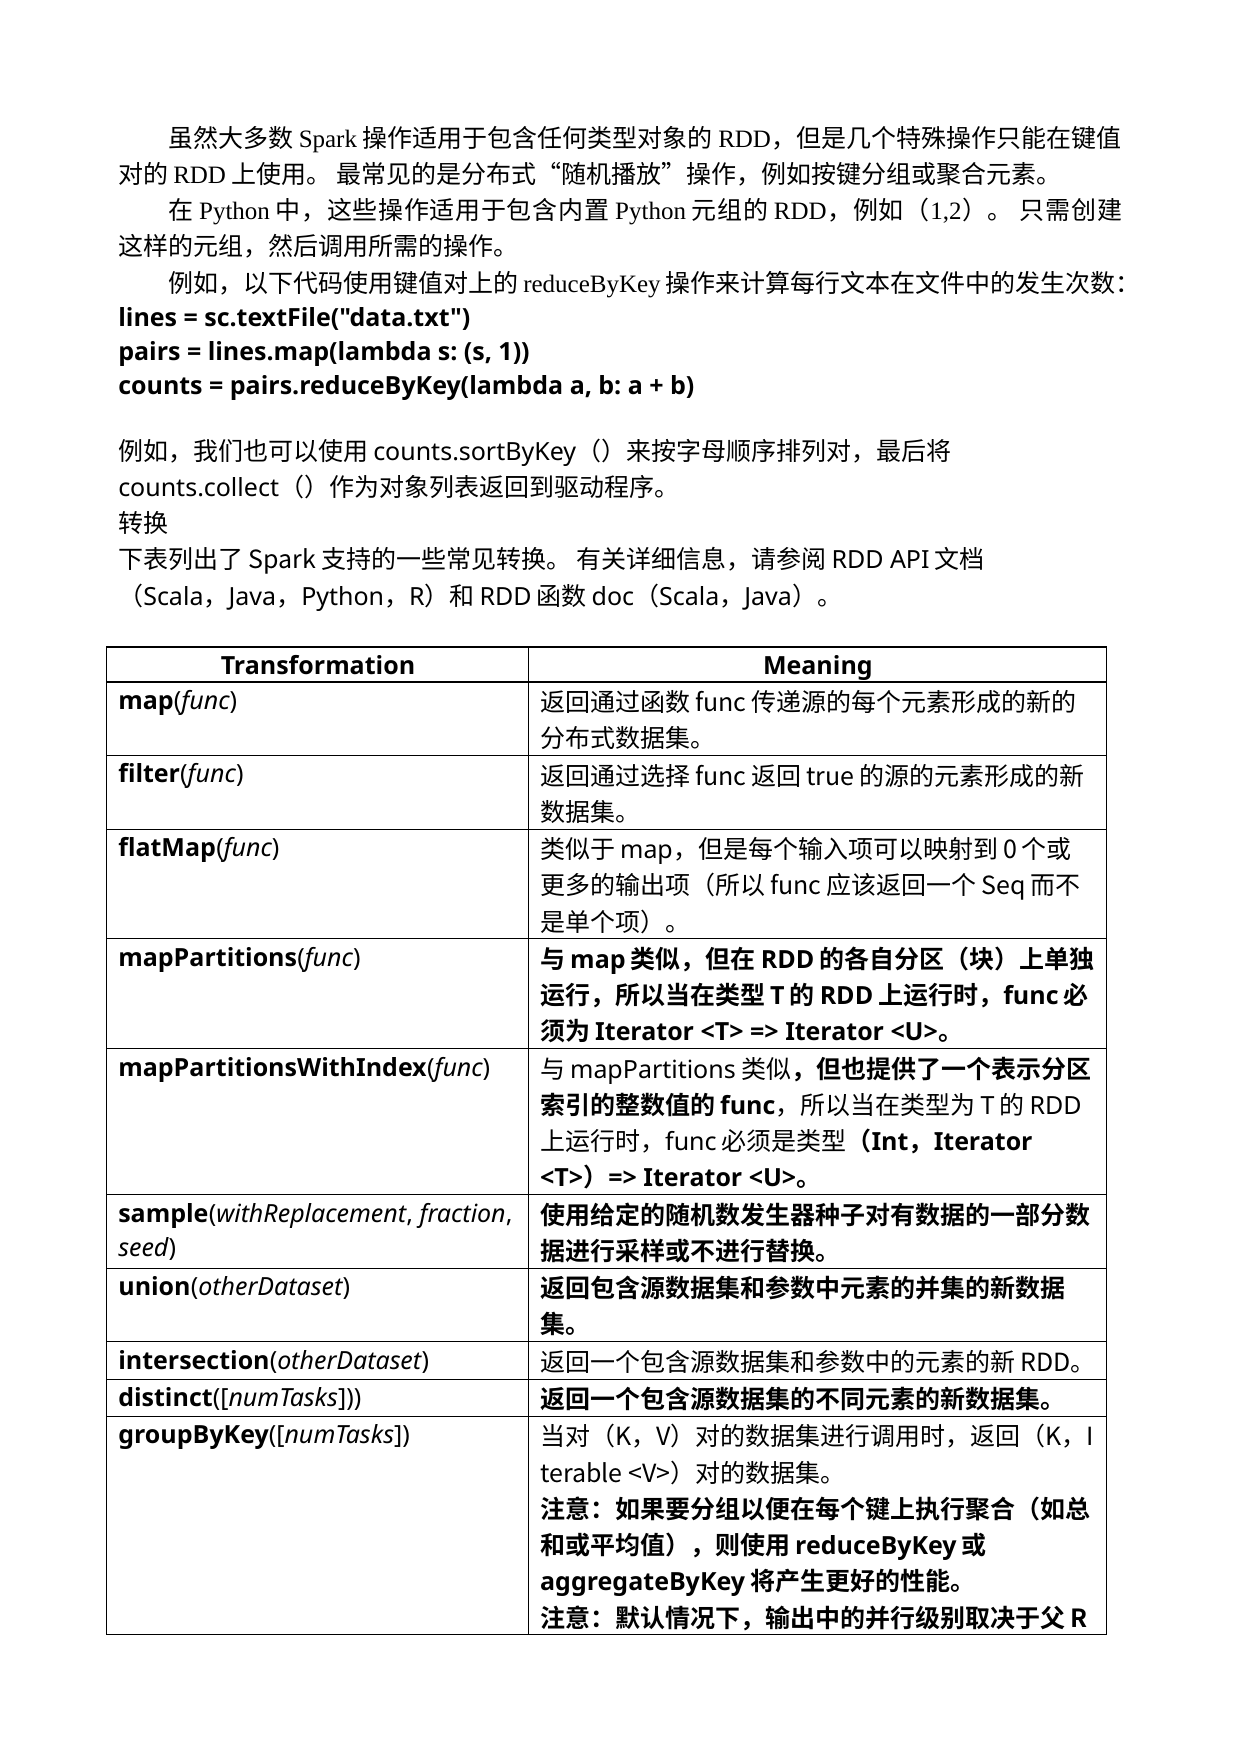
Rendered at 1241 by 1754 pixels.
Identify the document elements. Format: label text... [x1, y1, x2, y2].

text 例如，以下代码使用键值对上的reduceByKey操作来计算每行文本在文件中的发生次数： [118, 263, 1122, 299]
text 在Python中，这些操作适用于包含内置Python元组的RDD，例如（1,2）。 只需创建这样的元组，然后调用所需的操作。 [118, 191, 1122, 263]
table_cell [107, 1417, 528, 1634]
table_cell distinct([numTasks])) [107, 1380, 528, 1416]
text lines = sc.textFile("data.txt") [118, 299, 1122, 333]
table_cell 与map类似，但在RDD的各自分区（块）上单独运行，所以当在类型T的RDD上运行时，func必须为Iterator <T> => Iterator <U>。 [529, 939, 1106, 1048]
table_cell sample(withReplacement, fraction, seed) [107, 1195, 528, 1268]
table_cell map(func) [107, 683, 528, 755]
table_cell mapPartitions(func) [107, 939, 528, 1048]
table_cell 使用给定的随机数发生器种子对有数据的一部分数据进行采样或不进行替换。 [529, 1195, 1106, 1268]
table_cell intersection(otherDataset) [107, 1342, 528, 1378]
table_cell 返回通过函数func传递源的每个元素形成的新的分布式数据集。 [529, 683, 1106, 755]
table_cell 返回一个包含源数据集的不同元素的新数据集。 [529, 1380, 1106, 1416]
table_cell flatMap(func) [107, 830, 528, 938]
table_cell 返回通过选择func返回true的源的元素形成的新数据集。 [529, 756, 1106, 828]
text 虽然大多数Spark操作适用于包含任何类型对象的RDD，但是几个特殊操作只能在键值对的RDD上使用。 最常见的是分布式“随机播放”操作，例如按键分组或聚合元素。 [118, 118, 1122, 191]
text counts = pairs.reduceByKey(lambda a, b: a + b) [118, 367, 1122, 402]
text 转换 [118, 503, 1122, 540]
text 例如，我们也可以使用counts.sortByKey（）来按字母顺序排列对，最后将counts.collect（）作为对象列表返回到驱动程序。 [118, 431, 1122, 503]
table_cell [529, 1417, 1106, 1634]
table_cell 返回包含源数据集和参数中元素的并集的新数据集。 [529, 1269, 1106, 1341]
table_header Transformation [107, 648, 528, 681]
text 下表列出了Spark支持的一些常见转换。 有关详细信息，请参阅RDD API文档（Scala，Java，Python，R）和RDD函数doc（Scala，Java）。 [118, 540, 1122, 612]
text pairs = lines.map(lambda s: (s, 1)) [118, 333, 1122, 367]
table_cell mapPartitionsWithIndex(func) [107, 1049, 528, 1194]
table_cell union(otherDataset) [107, 1269, 528, 1341]
table_cell 与mapPartitions类似，但也提供了一个表示分区索引的整数值的func，所以当在类型为T的RDD上运行时，func必须是类型（Int，Iterator <T>）=> Iterator <U>。 [529, 1049, 1106, 1194]
table_cell 返回一个包含源数据集和参数中的元素的新RDD。 [529, 1342, 1106, 1378]
table_cell 类似于map，但是每个输入项可以映射到0个或更多的输出项（所以func应该返回一个Seq而不是单个项）。 [529, 830, 1106, 938]
table_cell filter(func) [107, 756, 528, 828]
table_header Meaning [529, 648, 1106, 681]
